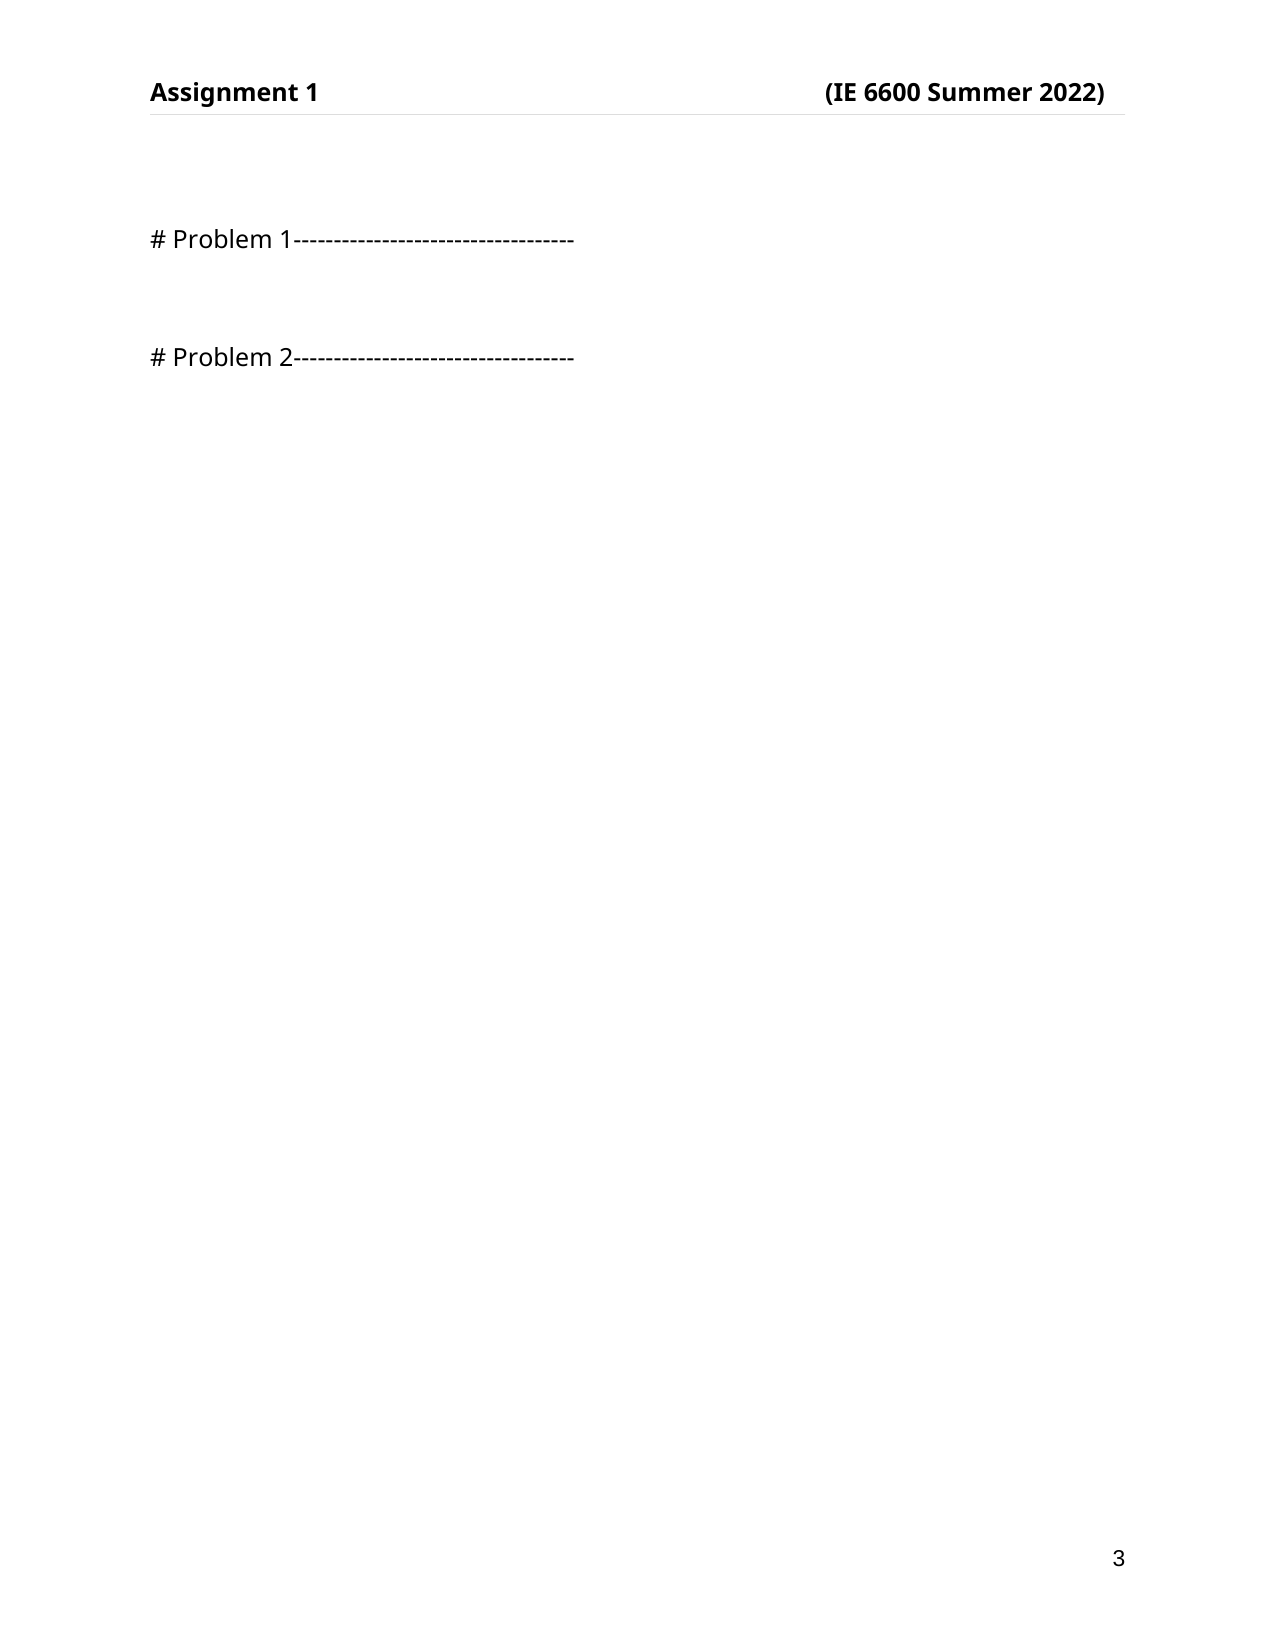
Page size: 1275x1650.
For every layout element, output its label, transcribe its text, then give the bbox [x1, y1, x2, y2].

text # Problem 1----------------------------------- [150, 222, 1125, 256]
text # Problem 2----------------------------------- [150, 339, 1125, 373]
